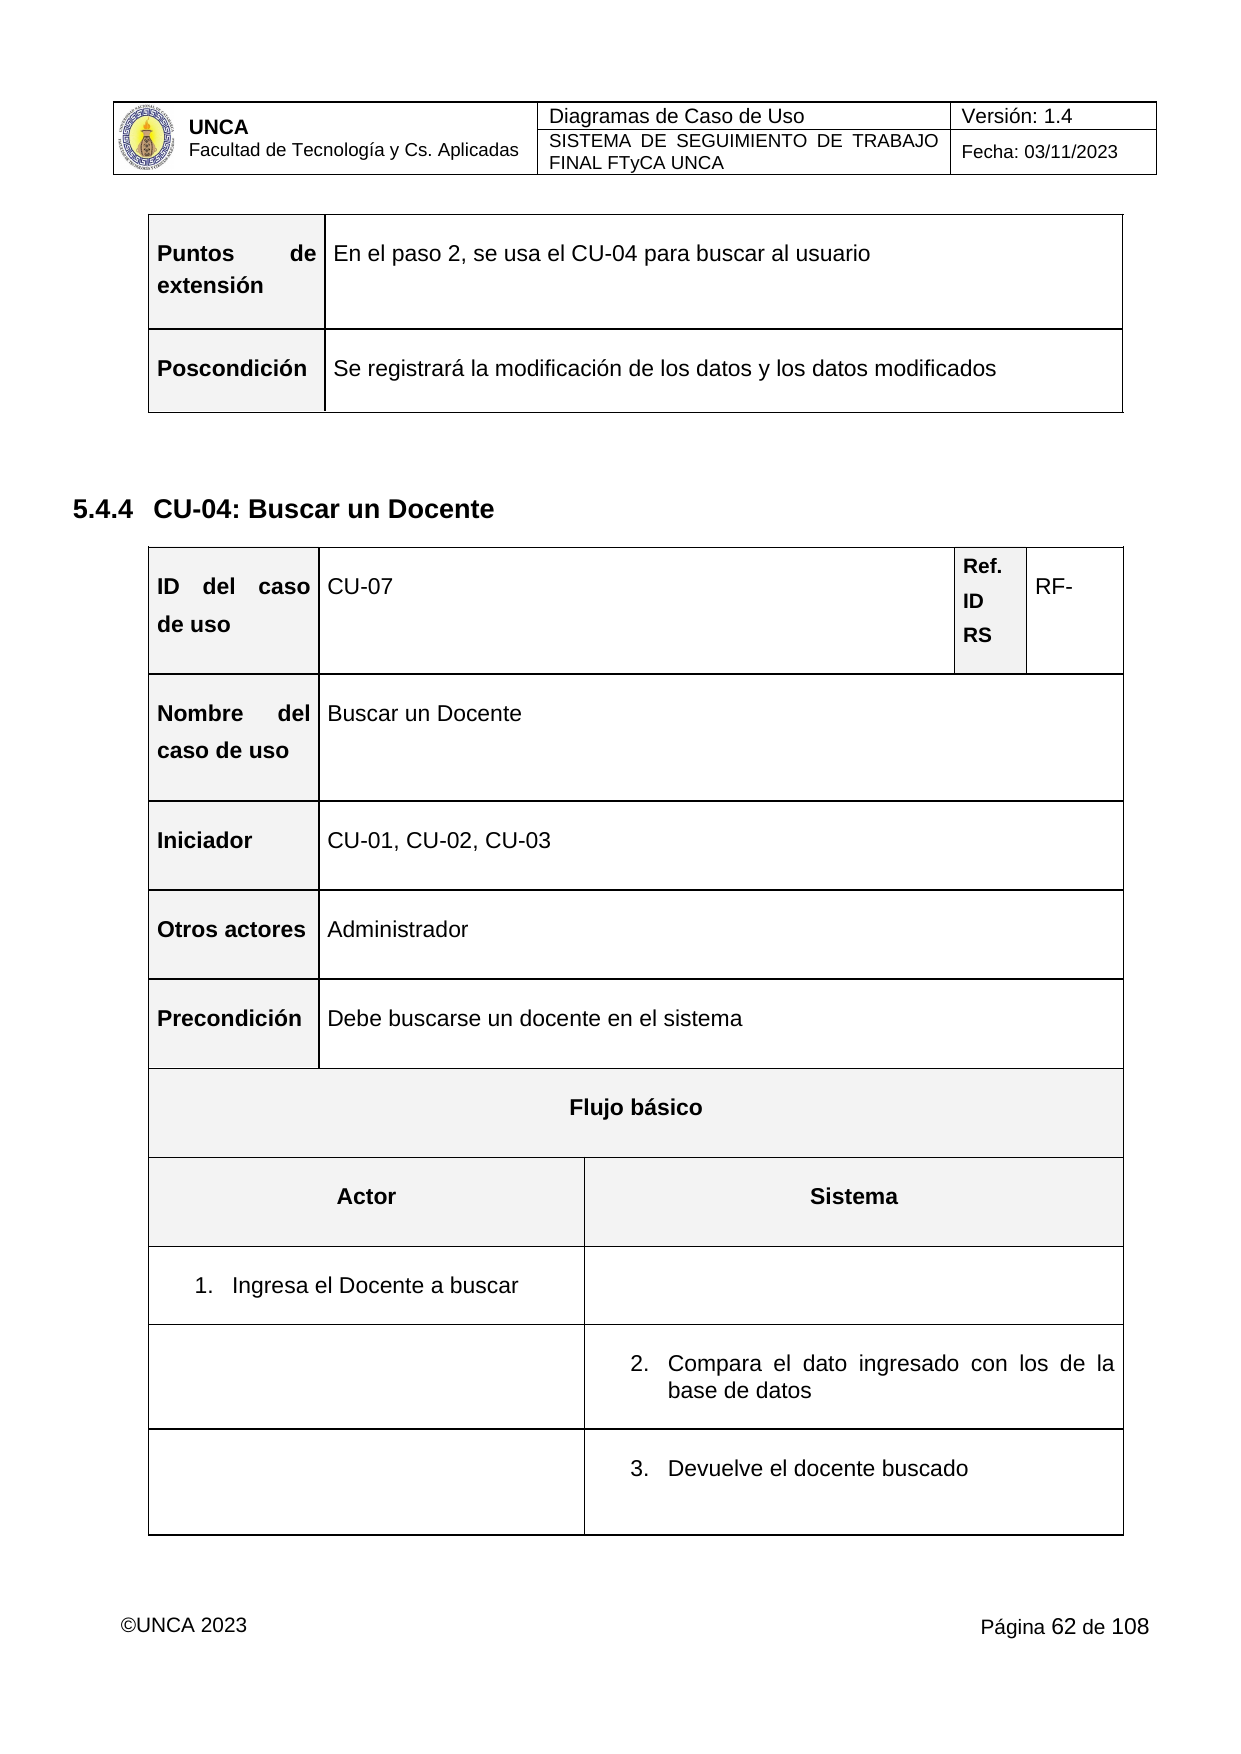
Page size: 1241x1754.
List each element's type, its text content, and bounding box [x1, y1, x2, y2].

table_cell Otros actores [149, 891, 318, 978]
table_cell [149, 1430, 584, 1534]
table_cell En el paso 2, se usa el CU-04 para buscar al usuario [326, 215, 1122, 328]
table_cell Sistema [585, 1158, 1123, 1246]
table_cell Iniciador [149, 802, 318, 889]
table_cell Devuelve el docente buscado [585, 1430, 1123, 1534]
table_cell Puntos de extensión [149, 215, 324, 328]
table_header CU-07 [320, 548, 954, 673]
table_cell Actor [149, 1158, 584, 1246]
table_cell Se registrará la modificación de los datos y los datos modificados [326, 330, 1122, 411]
table_header ID del caso de uso [149, 548, 318, 673]
subtitle 5.4.4 CU-04: Buscar un Docente [73, 493, 1122, 525]
table_cell Nombre del caso de uso [149, 675, 318, 800]
table_cell Debe buscarse un docente en el sistema [320, 980, 1123, 1067]
table_cell Flujo básico [149, 1069, 1123, 1157]
table_cell [149, 1325, 584, 1428]
table_cell Buscar un Docente [320, 675, 1123, 800]
table_cell [585, 1247, 1123, 1324]
table_cell CU-01, CU-02, CU-03 [320, 802, 1123, 889]
table_cell Administrador [320, 891, 1123, 978]
table_cell Ingresa el Docente a buscar [149, 1247, 584, 1324]
table_cell Compara el dato ingresado con los de la base de datos [585, 1325, 1123, 1428]
table_header Ref. ID RS [955, 548, 1026, 673]
table_cell Precondición [149, 980, 318, 1067]
table_header RF- [1027, 548, 1123, 673]
table_cell Poscondición [149, 330, 324, 411]
picture [118, 104, 175, 170]
